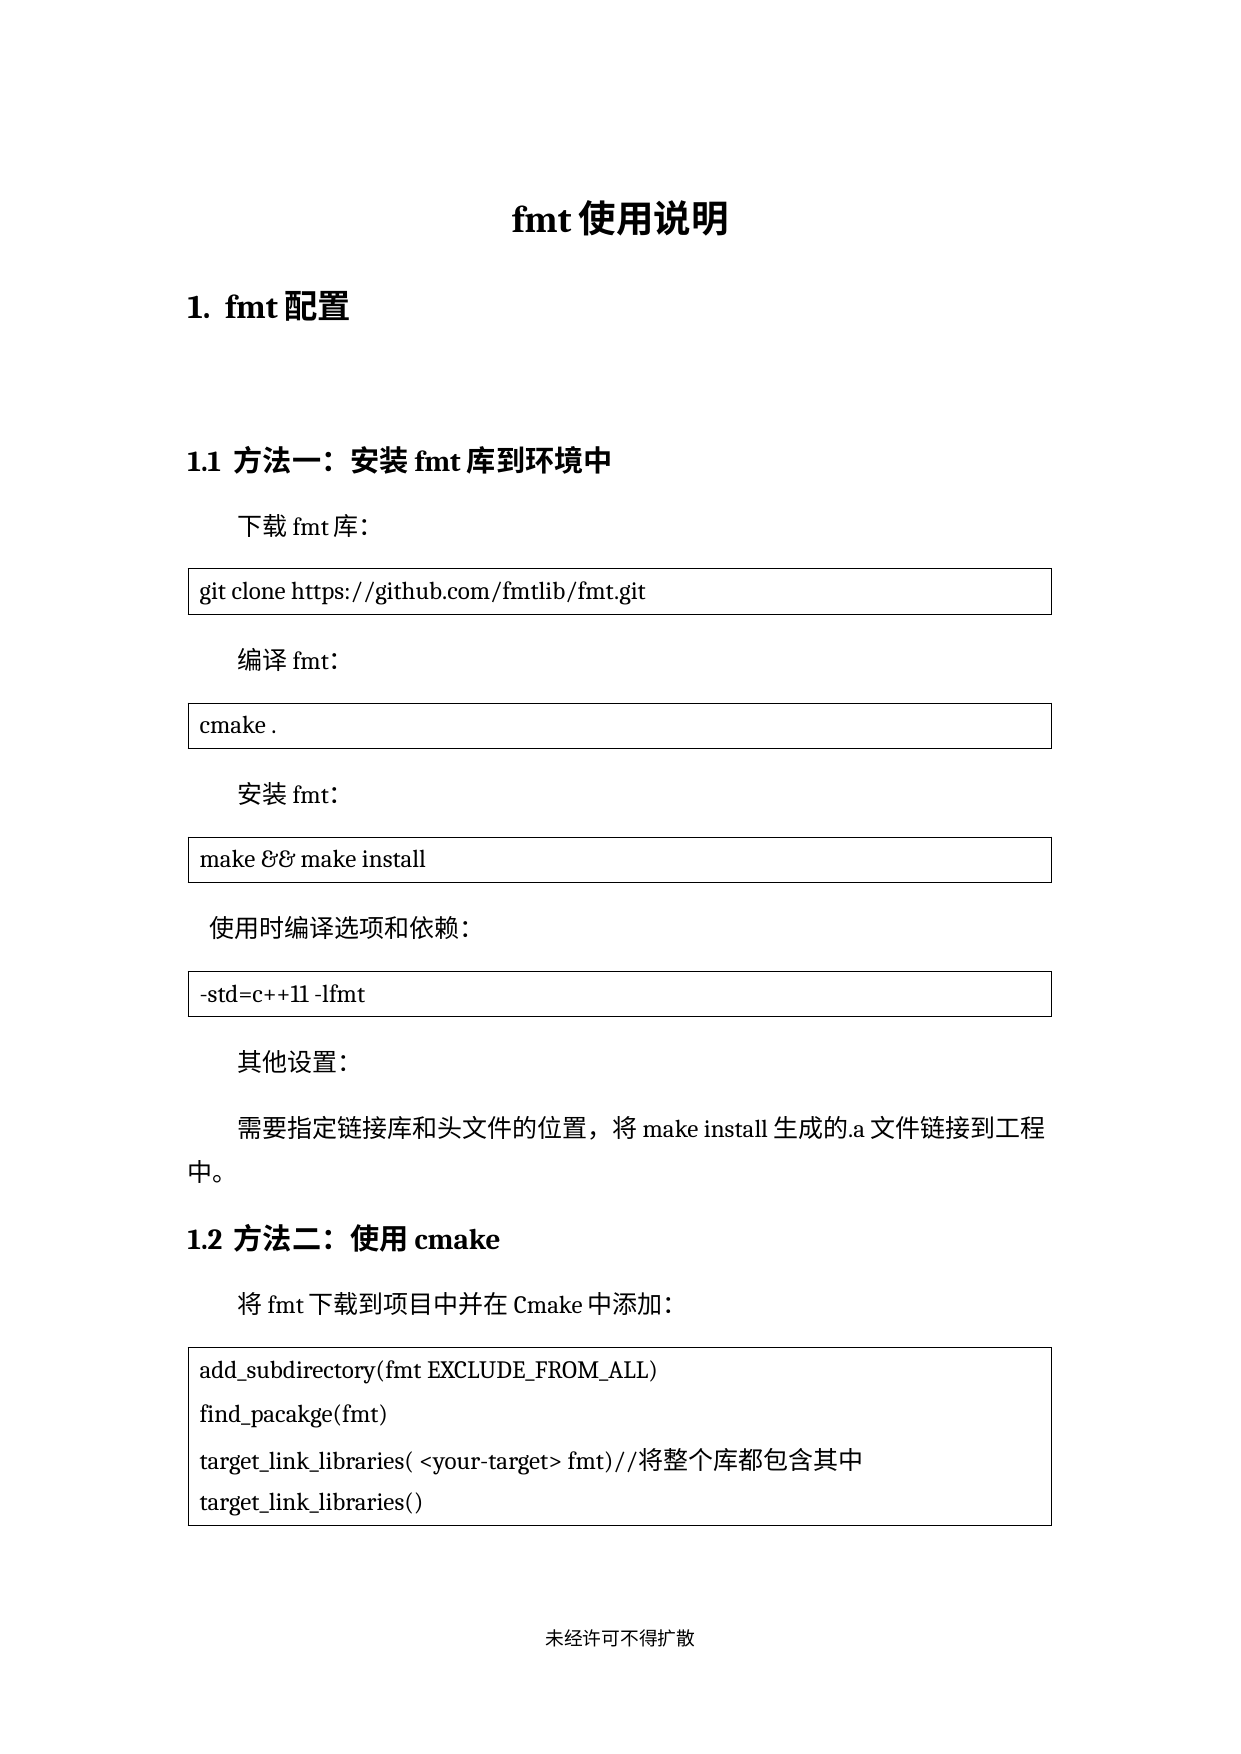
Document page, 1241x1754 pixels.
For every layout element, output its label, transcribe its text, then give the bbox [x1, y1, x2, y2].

text 安装fmt： [187, 771, 1053, 815]
list fmt配置 [187, 260, 1053, 348]
text 使用时编译选项和依赖： [187, 905, 1053, 949]
text 编译fmt： [187, 636, 1053, 681]
text 将fmt下载到项目中并在Cmake中添加： [187, 1281, 1053, 1325]
table_header git clone https://github.com/fmtlib/fmt.git [189, 569, 1051, 613]
table_header add_subdirectory(fmt EXCLUDE_FROM_ALL) find_pacakge(fmt) target_link_libraries( <your-target> fmt)//将整个库都包含其中 target_link_libraries() [189, 1348, 1051, 1524]
text 需要指定链接库和头文件的位置，将make install生成的.a文件链接到工程中。 [187, 1105, 1053, 1193]
list 方法二：使用cmake [187, 1215, 1053, 1259]
text 其他设置： [187, 1039, 1053, 1083]
list 方法一：安装fmt库到环境中 [187, 436, 1053, 480]
table_header -std=c++11 -lfmt [189, 972, 1051, 1016]
text 下载fmt库： [187, 502, 1053, 546]
text fmt使用说明 [187, 172, 1053, 260]
table_header make && make install [189, 838, 1051, 882]
table_header cmake . [189, 704, 1051, 748]
